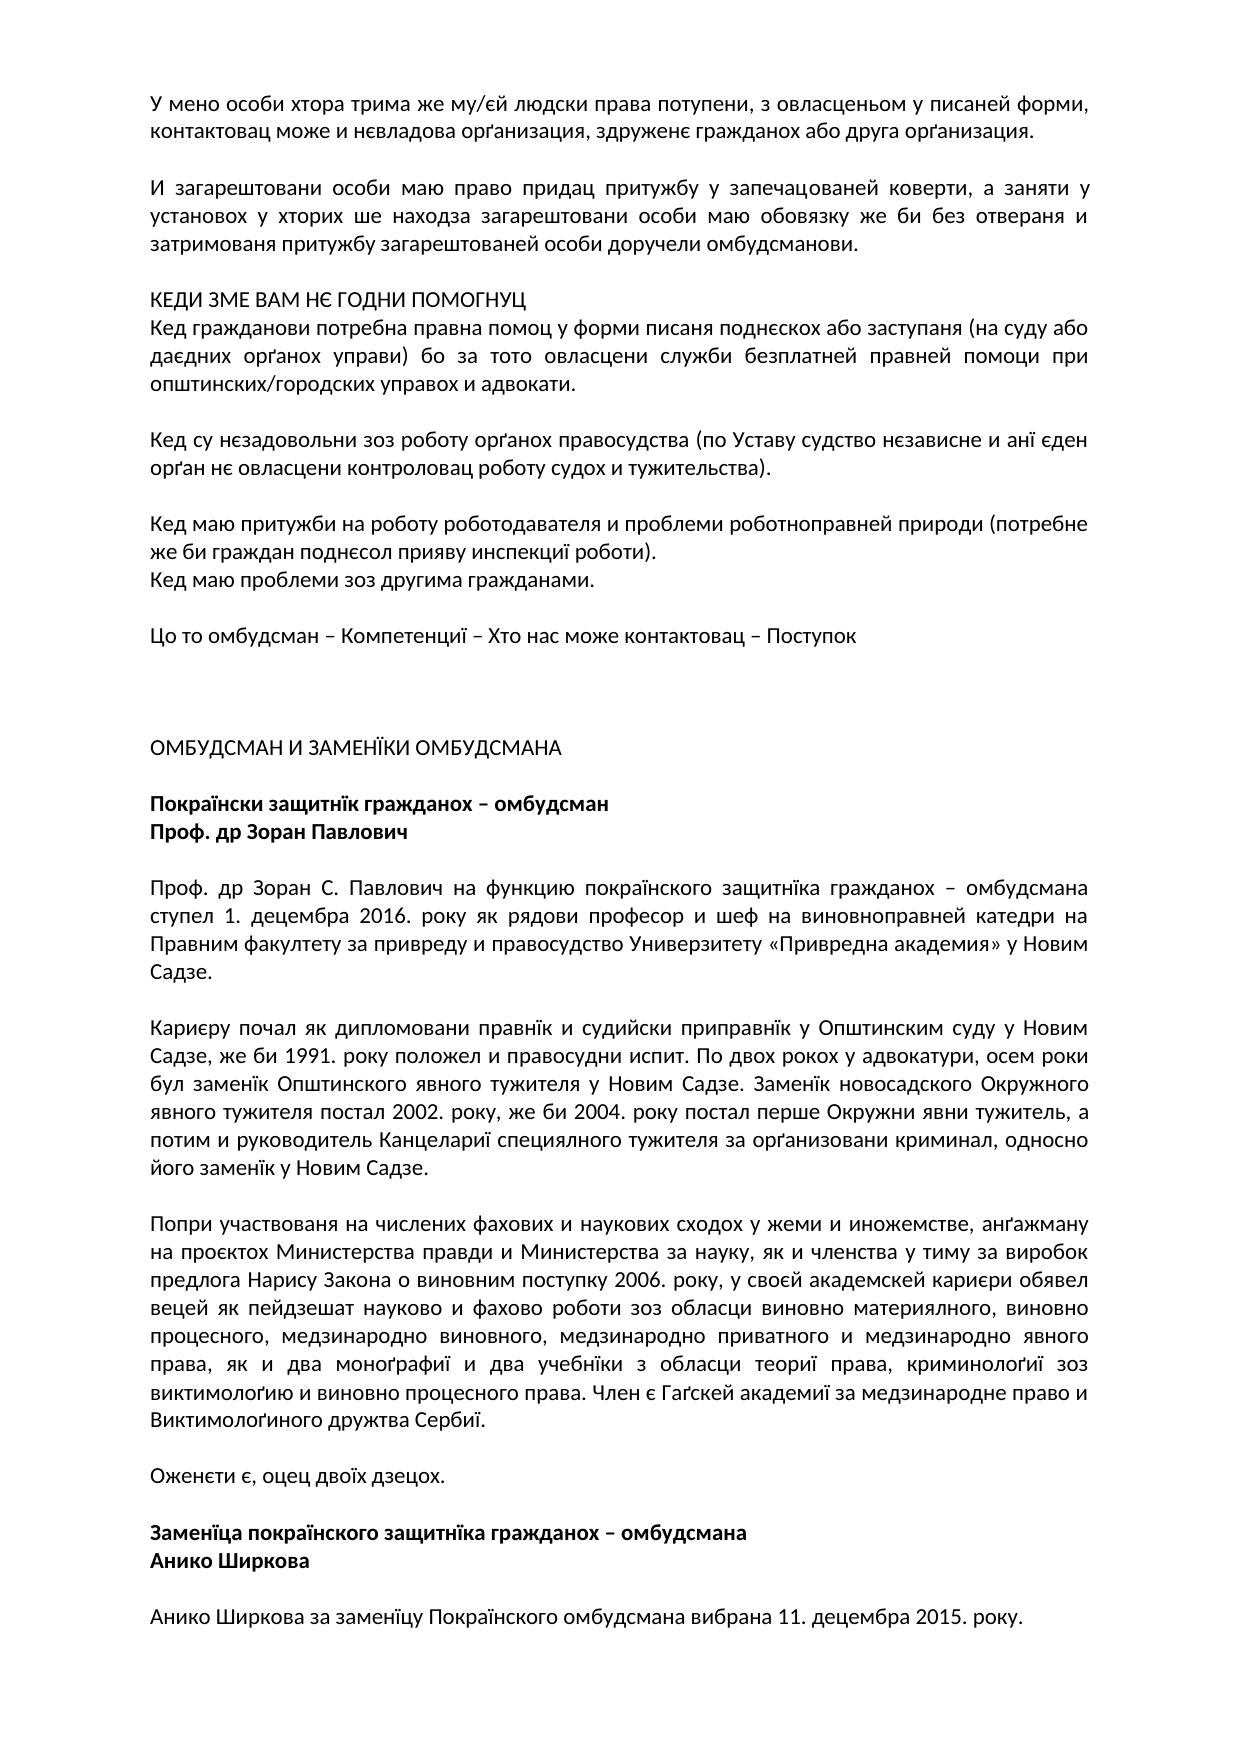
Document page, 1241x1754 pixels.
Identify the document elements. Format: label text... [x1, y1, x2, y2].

text ОМБУДСМАН И ЗАМЕНЇКИ ОМБУДСМАНА [150, 733, 1090, 761]
text Кед маю притужби на роботу роботодавателя и проблеми роботноправней природи (потребне же би граждан поднєсол прияву инспекциї роботи). [150, 509, 1090, 565]
text Проф. др Зоран С. Павлович на функцию покраїнского защитнїка гражданох – омбудсмана ступел 1. децембра 2016. року як рядови професор и шеф на виновноправней катедри на Правним факултету за привреду и правосудство Универзитету «Привредна академия» у Новим Садзе. [150, 873, 1090, 985]
text У мено особи хтора трима же му/єй людски права потупени, з овласценьом у писаней форми, контактовац може и нєвладова орґанизация, здруженє гражданох або друга орґанизация. [150, 89, 1090, 145]
text Цо то омбудсман – Компетенциї – Хто нас може контактовац – Поступок [150, 621, 1090, 649]
text Заменїца покраїнского защитнїка гражданох – омбудсмана [150, 1518, 1090, 1546]
text Попри участвованя на числених фахових и наукових сходох у жеми и иножемстве, анґажману на проєктох Министерства правди и Министерства за науку, як и членства у тиму за виробок предлога Нарису Закона о виновним поступку 2006. року, у своєй академскей кариєри обявел вецей як пейдзешат науково и фахово роботи зоз обласци виновно материялного, виновно процесного, медзинародно виновного, медзинародно приватного и медзинародно явного права, як и два моноґрафиї и два учебнїки з обласци теориї права, криминолоґиї зоз виктимолоґию и виновно процесного права. Член є Гаґскей академиї за медзинародне право и Виктимолоґиного дружтва Сербиї. [150, 1209, 1090, 1434]
text Анико Ширкова [150, 1546, 1090, 1574]
text Покраїнски защитнїк гражданох – омбудсман [150, 789, 1090, 817]
text Проф. др Зоран Павлович [150, 817, 1090, 845]
text КЕДИ ЗМЕ ВАМ НЄ ГОДНИ ПОМОГНУЦ [150, 285, 1090, 313]
text Кед гражданови потребна правна помоц у форми писаня поднєскох або заступаня (на суду або даєдних орґанох управи) бо за тото овласцени служби безплатней правней помоци при општинских/городских управох и адвокати. [150, 313, 1090, 397]
text Анико Ширкова за заменїцу Покраїнского омбудсмана вибрана 11. децембра 2015. року. [150, 1602, 1090, 1630]
text Кед су нєзадовольни зоз роботу орґанох правосудства (по Уставу судство нєзависне и анї єден орґан нє овласцени контроловац роботу судох и тужительства). [150, 425, 1090, 481]
text Кед маю проблеми зоз другима гражданами. [150, 565, 1090, 593]
text Кариєру почал як дипломовани правнїк и судийски приправнїк у Општинским суду у Новим Садзе, же би 1991. року положел и правосудни испит. По двох рокох у адвокатури, осем роки бул заменїк Општинского явного тужителя у Новим Садзе. Заменїк новосадского Окружного явного тужителя постал 2002. року, же би 2004. року постал перше Окружни явни тужитель, а потим и руководитель Канцелариї специялного тужителя за орґанизовани криминал, односно його заменїк у Новим Садзе. [150, 1013, 1090, 1181]
text Оженєти є, оцец двоїх дзецох. [150, 1462, 1090, 1490]
text И загарештовани особи маю право придац притужбу у запечацованей коверти, а заняти у установох у хторих ше находза загарештовани особи маю обовязку же би без отвераня и затримованя притужбу загарештованей особи доручели омбудсманови. [150, 173, 1090, 257]
